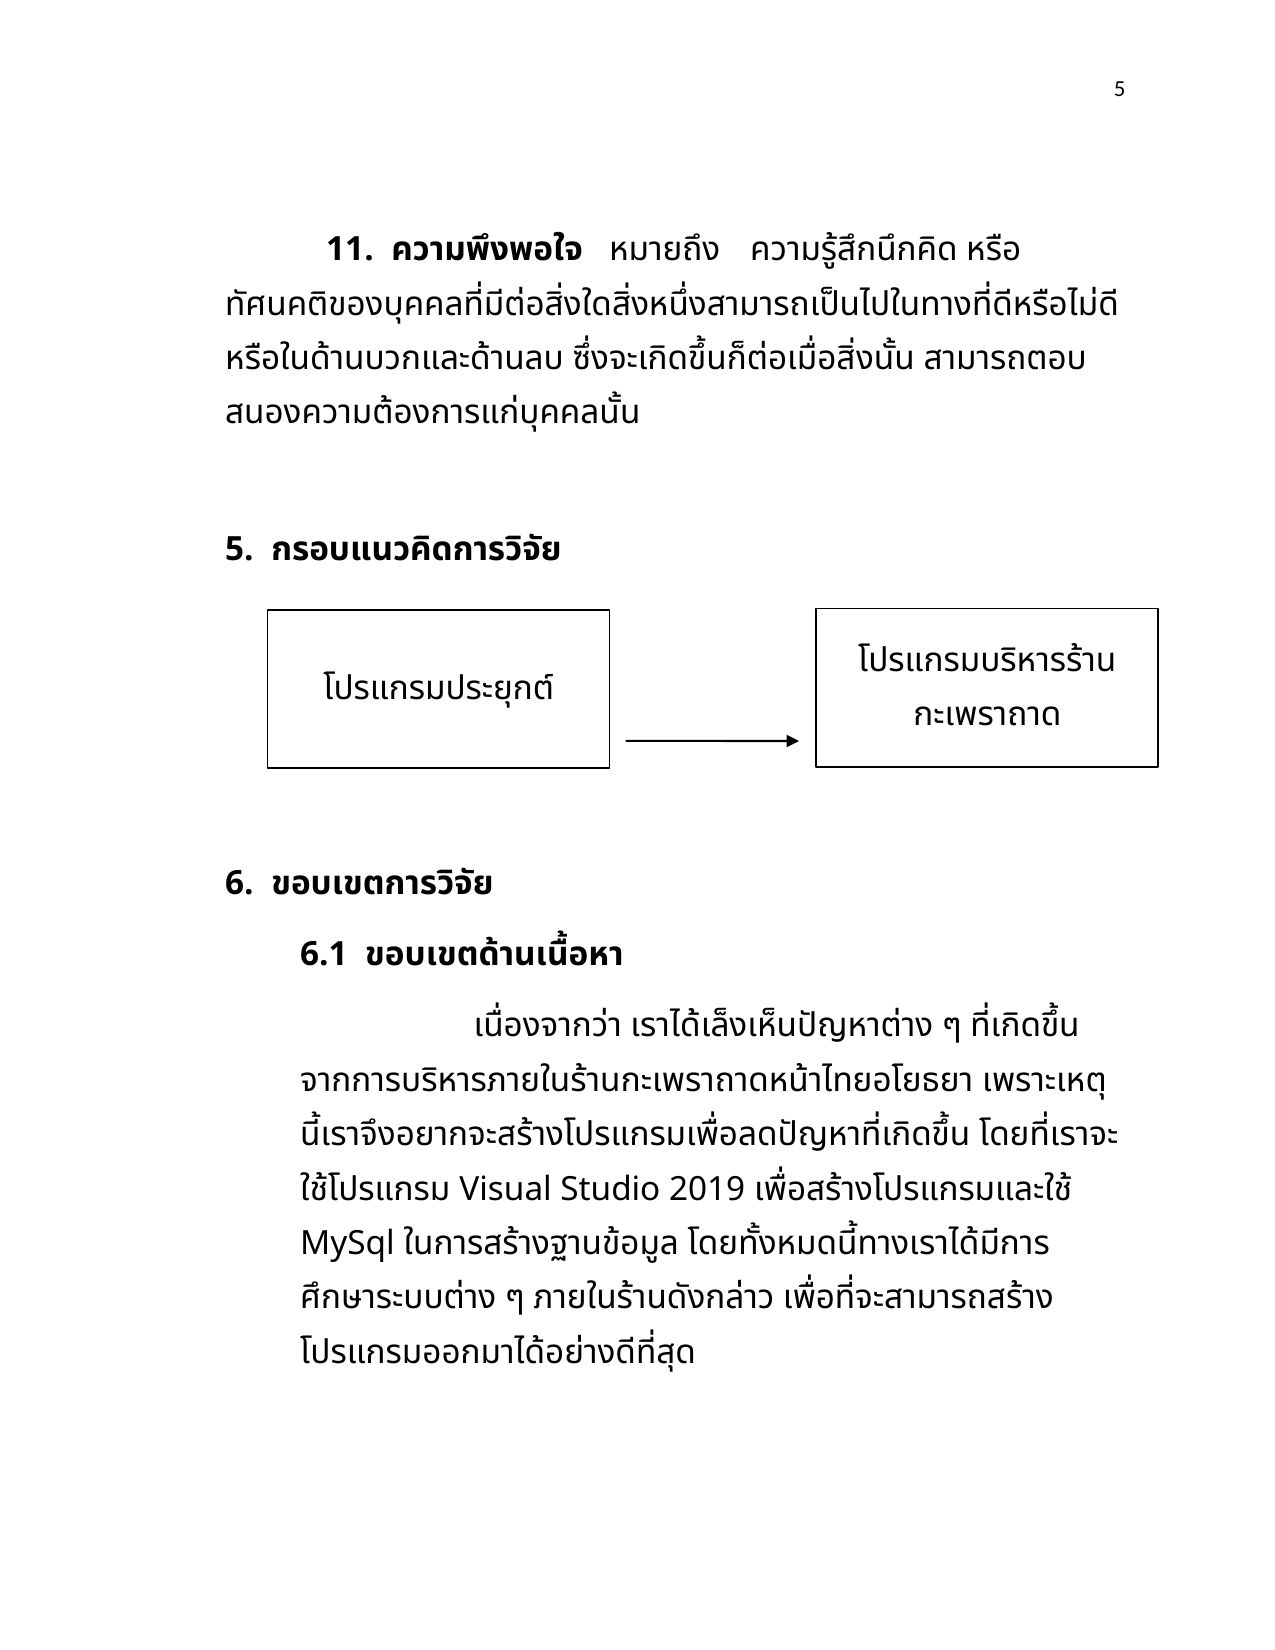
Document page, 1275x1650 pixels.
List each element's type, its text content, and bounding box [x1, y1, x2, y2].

text เนื่องจากว่า เราได้เล็งเห็นปัญหาต่าง ๆ ที่เกิดขึ้นจากการบริหารภายในร้านกะเพราถาดหน้าไทยอโยธยา เพราะเหตุนี้เราจึงอยากจะสร้างโปรแกรมเพื่อลดปัญหาที่เกิดขึ้น โดยที่เราจะใช้โปรแกรม Visual Studio 2019 เพื่อสร้างโปรแกรมและใช้ MySql ในการสร้างฐานข้อมูล โดยทั้งหมดนี้ทางเราได้มีการศึกษาระบบต่าง ๆ ภายในร้านดังกล่าว เพื่อที่จะสามารถสร้างโปรแกรมออกมาได้อย่างดีที่สุด [300, 1001, 1125, 1378]
text 5. กรอบแนวคิดการวิจัย [225, 525, 1125, 576]
text 11. ความพึงพอใจ หมายถึง ความรู้สึกนึกคิด หรือ ทัศนคติของบุคคลที่มีต่อสิ่งใดสิ่งหนึ่งสามารถเป็นไปในทางที่ดีหรือไม่ดี หรือในด้านบวกและด้านลบ ซึ่งจะเกิดขึ้นก็ต่อเมื่อสิ่งนั้น สามารถตอบสนองความต้องการแก่บุคคลนั้น [225, 225, 1125, 439]
text 6. ขอบเขตการวิจัย [225, 859, 1125, 909]
text 6.1 ขอบเขตด้านเนื้อหา [225, 930, 1125, 981]
